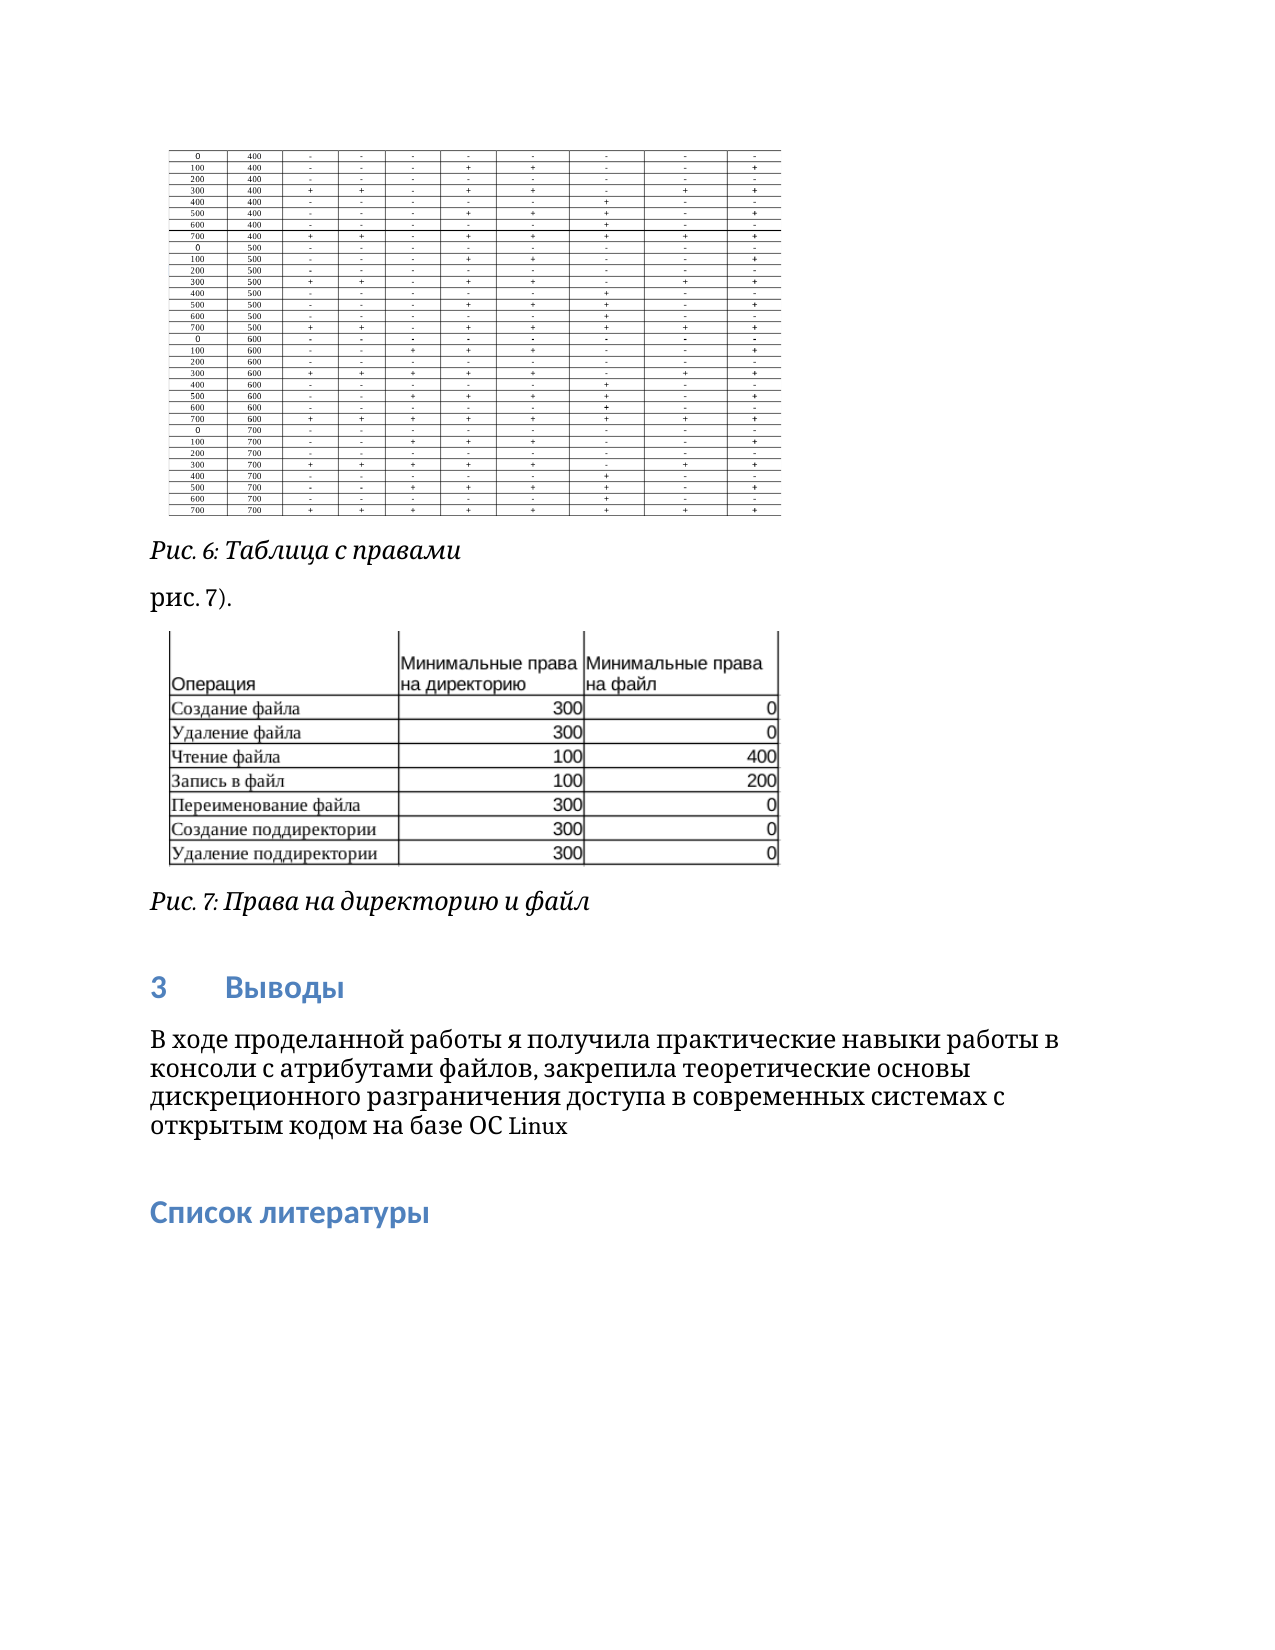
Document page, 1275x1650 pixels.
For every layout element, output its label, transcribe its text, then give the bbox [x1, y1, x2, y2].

subtitle Список литературы [150, 1191, 1125, 1232]
picture [168, 631, 782, 867]
subtitle 3 Выводы [150, 966, 1125, 1007]
picture [168, 150, 782, 516]
text Рис. 6: Таблица с правами [150, 537, 1125, 565]
text рис. 7). [150, 584, 1125, 613]
text Рис. 7: Права на директорию и файл [150, 888, 1125, 916]
text В ходе проделанной работы я получила практические навыки работы в консоли с атрибутами файлов, закрепила теоретические основы дискреционного разграничения доступа в современных системах с открытым кодом на базе ОС Linux [150, 1026, 1125, 1141]
